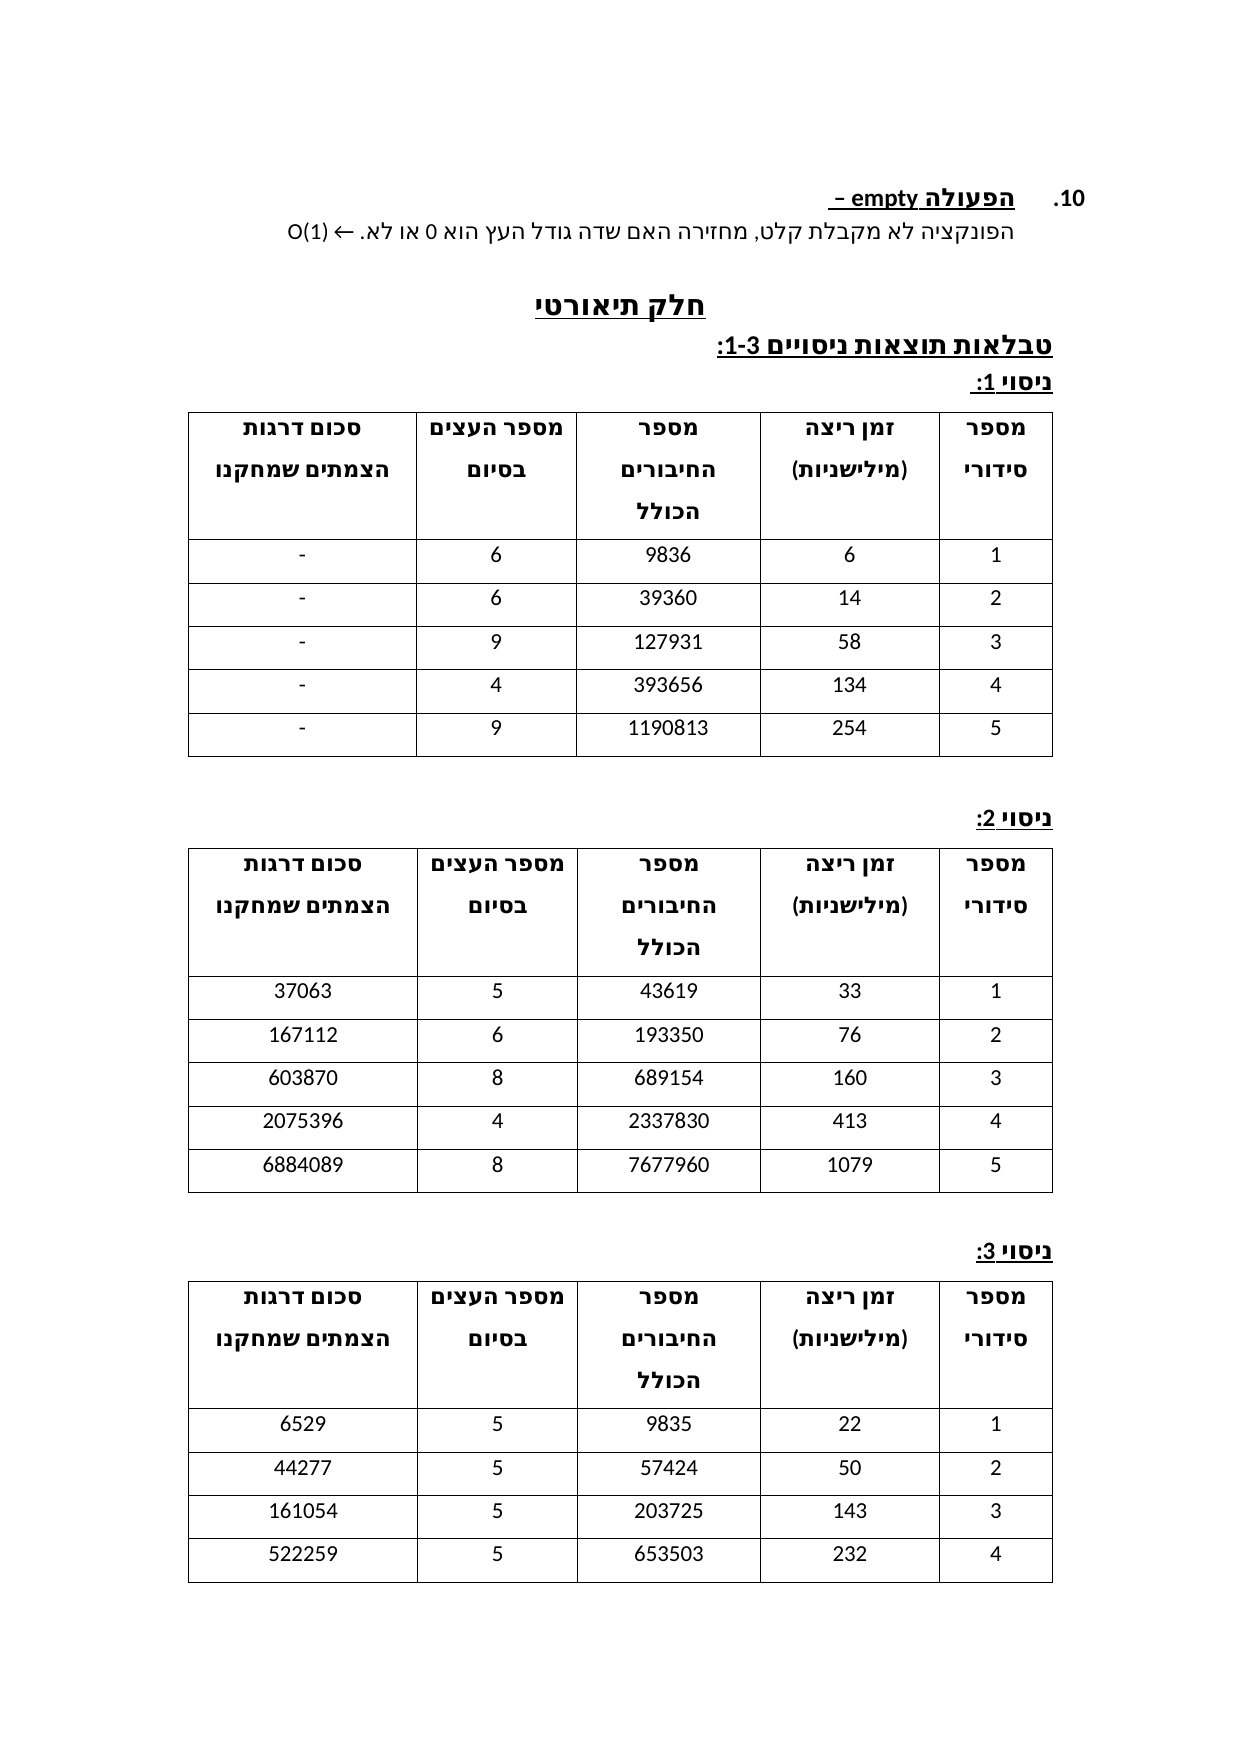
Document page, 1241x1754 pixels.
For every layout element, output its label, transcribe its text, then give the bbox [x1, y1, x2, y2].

table_cell 3 [940, 1496, 1052, 1538]
table_cell 4 [940, 1539, 1052, 1582]
table_cell 393656 [577, 670, 760, 712]
table_header מספר סידורי [940, 413, 1052, 539]
table_cell 3 [940, 1063, 1052, 1106]
table_header מספר סידורי [940, 849, 1052, 976]
table_cell 58 [761, 627, 939, 669]
table_cell 6 [418, 1020, 577, 1062]
table_cell 4 [418, 1107, 577, 1149]
text הפונקציה לא מקבלת קלט, מחזירה האם שדה גודל העץ הוא 0 או לא. ← (O(1 [187, 217, 1015, 245]
table_cell 44277 [189, 1453, 417, 1495]
table_header סכום דרגות הצמתים שמחקנו [189, 413, 416, 539]
table_header מספר העצים בסיום [418, 849, 577, 976]
table_cell 2 [940, 1020, 1052, 1062]
table_cell 143 [761, 1496, 939, 1538]
table_header מספר החיבורים הכולל [578, 1282, 760, 1408]
table_cell 522259 [189, 1539, 417, 1582]
table_cell 2 [940, 584, 1052, 626]
text ניסוי 3: [187, 1235, 1053, 1266]
table_cell 57424 [578, 1453, 760, 1495]
table_cell 5 [418, 1409, 577, 1452]
table_cell 161054 [189, 1496, 417, 1538]
table_cell - [189, 627, 416, 669]
table_cell 7677960 [578, 1150, 760, 1192]
table_header מספר העצים בסיום [418, 1282, 577, 1408]
text ניסוי 1: [187, 366, 1053, 397]
table_cell - [189, 670, 416, 712]
table_cell 3 [940, 627, 1052, 669]
table_cell 1 [940, 540, 1052, 582]
table_cell 653503 [578, 1539, 760, 1582]
table_cell 9836 [577, 540, 760, 582]
table_cell 4 [940, 670, 1052, 712]
table_cell 76 [761, 1020, 939, 1062]
table_header זמן ריצה (מילישניות) [761, 849, 939, 976]
table_cell 603870 [189, 1063, 417, 1106]
table_header מספר סידורי [940, 1282, 1052, 1408]
table_cell 2337830 [578, 1107, 760, 1149]
table_cell 4 [417, 670, 576, 712]
table_header מספר החיבורים הכולל [577, 413, 760, 539]
table_cell 5 [418, 1453, 577, 1495]
table_cell 134 [761, 670, 939, 712]
table_cell 9 [417, 627, 576, 669]
table_cell 6 [417, 584, 576, 626]
table_cell 254 [761, 714, 939, 756]
table_cell 6 [417, 540, 576, 582]
table_cell 8 [418, 1150, 577, 1192]
table_cell - [189, 540, 416, 582]
list הפעולה empty – [187, 182, 1053, 213]
table_cell 43619 [578, 977, 760, 1019]
table_cell 1 [940, 977, 1052, 1019]
table_header סכום דרגות הצמתים שמחקנו [189, 849, 417, 976]
table_cell 5 [418, 1539, 577, 1582]
table_cell - [189, 584, 416, 626]
table_cell 5 [418, 977, 577, 1019]
table_cell 33 [761, 977, 939, 1019]
table_cell 5 [418, 1496, 577, 1538]
table_cell 1 [940, 1409, 1052, 1452]
table_cell 4 [940, 1107, 1052, 1149]
table_cell 5 [940, 714, 1052, 756]
table_cell 50 [761, 1453, 939, 1495]
table_cell 127931 [577, 627, 760, 669]
table_cell 193350 [578, 1020, 760, 1062]
table_cell 6 [761, 540, 939, 582]
table_cell 413 [761, 1107, 939, 1149]
text חלק תיאורטי [187, 287, 1053, 323]
table_cell 9835 [578, 1409, 760, 1452]
table_cell 203725 [578, 1496, 760, 1538]
table_header זמן ריצה (מילישניות) [761, 413, 939, 539]
table_cell 689154 [578, 1063, 760, 1106]
table_cell 6884089 [189, 1150, 417, 1192]
table_cell 6529 [189, 1409, 417, 1452]
table_cell 1190813 [577, 714, 760, 756]
table_cell 2 [940, 1453, 1052, 1495]
table_cell 2075396 [189, 1107, 417, 1149]
table_cell 9 [417, 714, 576, 756]
table_cell 39360 [577, 584, 760, 626]
text ניסוי 2: [187, 757, 1053, 833]
table_header זמן ריצה (מילישניות) [761, 1282, 939, 1408]
table_cell 232 [761, 1539, 939, 1582]
table_cell 1079 [761, 1150, 939, 1192]
table_header סכום דרגות הצמתים שמחקנו [189, 1282, 417, 1408]
table_header מספר העצים בסיום [417, 413, 576, 539]
table_cell 5 [940, 1150, 1052, 1192]
table_cell 167112 [189, 1020, 417, 1062]
table_cell 160 [761, 1063, 939, 1106]
table_cell 14 [761, 584, 939, 626]
table_cell - [189, 714, 416, 756]
text טבלאות תוצאות ניסויים 1-3: [187, 328, 1053, 361]
table_header מספר החיבורים הכולל [578, 849, 760, 976]
table_cell 22 [761, 1409, 939, 1452]
table_cell 37063 [189, 977, 417, 1019]
table_cell 8 [418, 1063, 577, 1106]
